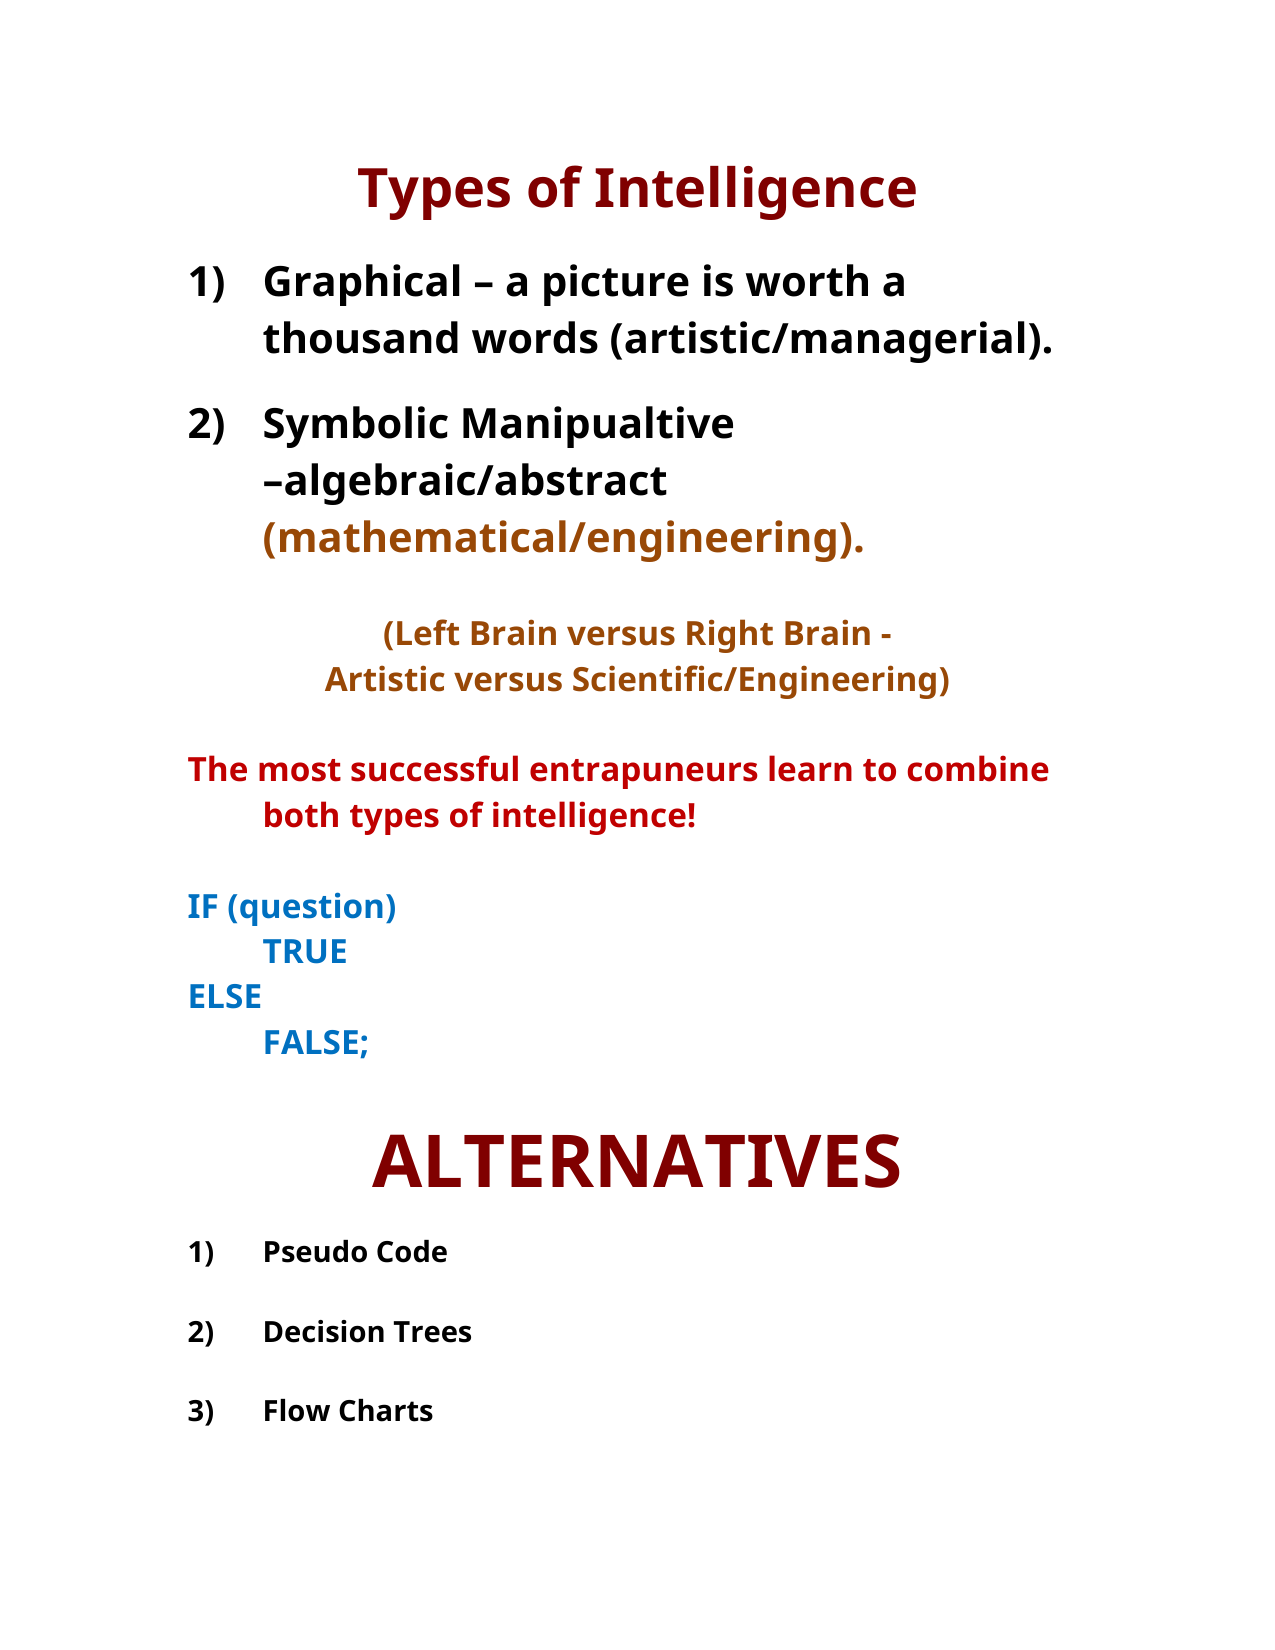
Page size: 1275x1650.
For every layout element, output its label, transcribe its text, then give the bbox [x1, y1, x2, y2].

text 2) Decision Trees [187, 1311, 1087, 1351]
text (Left Brain versus Right Brain - [187, 610, 1087, 655]
text IF (question) [187, 882, 1087, 928]
text The most successful entrapuneurs learn to combine both types of intelligence! [187, 746, 1087, 837]
text 3) Flow Charts [187, 1390, 1087, 1430]
list Graphical – a picture is worth a thousand words (artistic/managerial). [187, 252, 1087, 366]
list Symbolic Manipualtive –algebraic/abstract (mathematical/engineering). [187, 394, 1087, 564]
text 1) Pseudo Code [187, 1232, 1087, 1271]
text TRUE [187, 928, 1087, 973]
text ALTERNATIVES [187, 1109, 1087, 1209]
text Types of Intelligence [187, 150, 1087, 224]
text ELSE [187, 973, 1087, 1019]
text Artistic versus Scientific/Engineering) [187, 655, 1087, 701]
text FALSE; [187, 1019, 1087, 1064]
